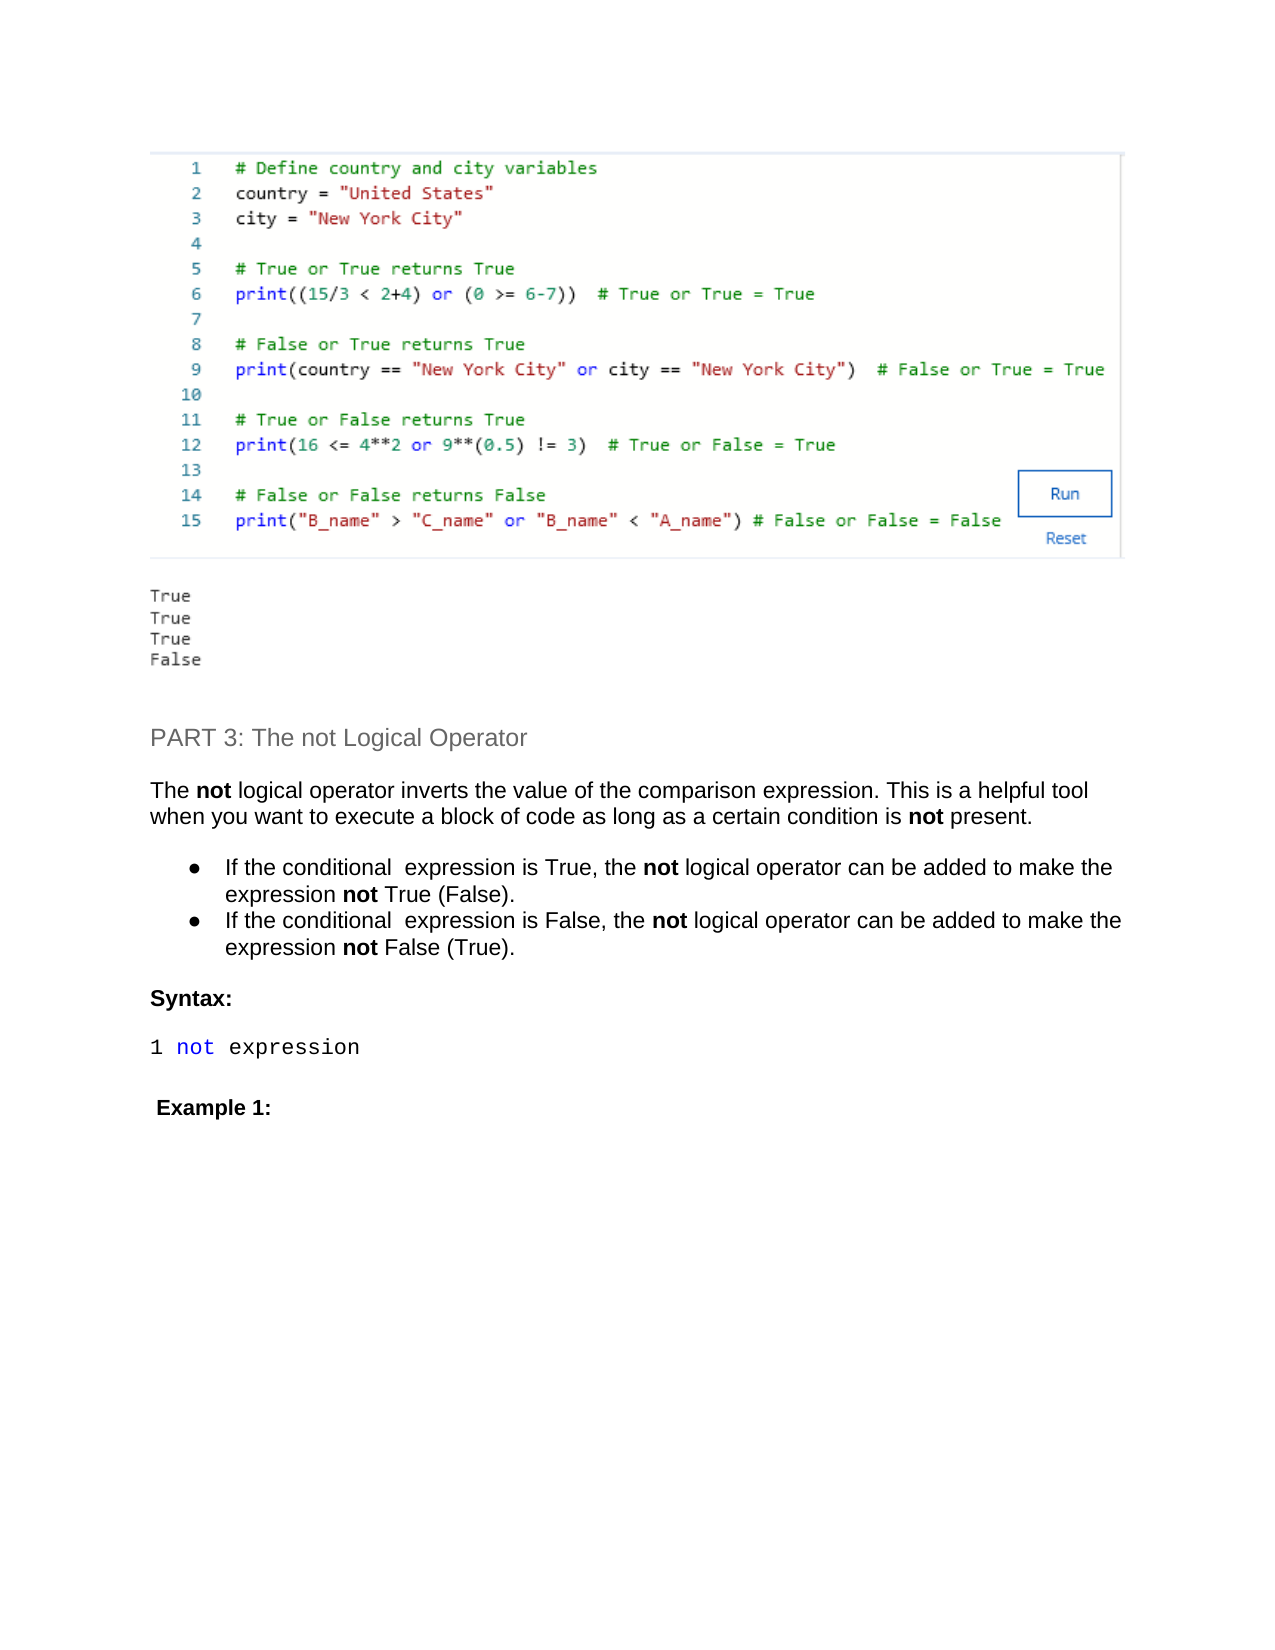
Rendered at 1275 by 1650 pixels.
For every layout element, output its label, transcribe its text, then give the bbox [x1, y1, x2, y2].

list If the conditional expression is False, the not logical operator can be added to make the expression not False (True). [187, 907, 1125, 960]
text Example 1: [150, 1094, 1125, 1120]
text 1 not expression [150, 1036, 1125, 1061]
picture [150, 150, 1125, 673]
list If the conditional expression is True, the not logical operator can be added to make the expression not True (False). [187, 854, 1125, 907]
subtitle PART 3: The not Logical Operator [150, 723, 1125, 752]
text The not logical operator inverts the value of the comparison expression. This is a helpful tool when you want to execute a block of code as long as a certain condition is not present. [150, 777, 1125, 829]
text Syntax: [150, 985, 1125, 1011]
